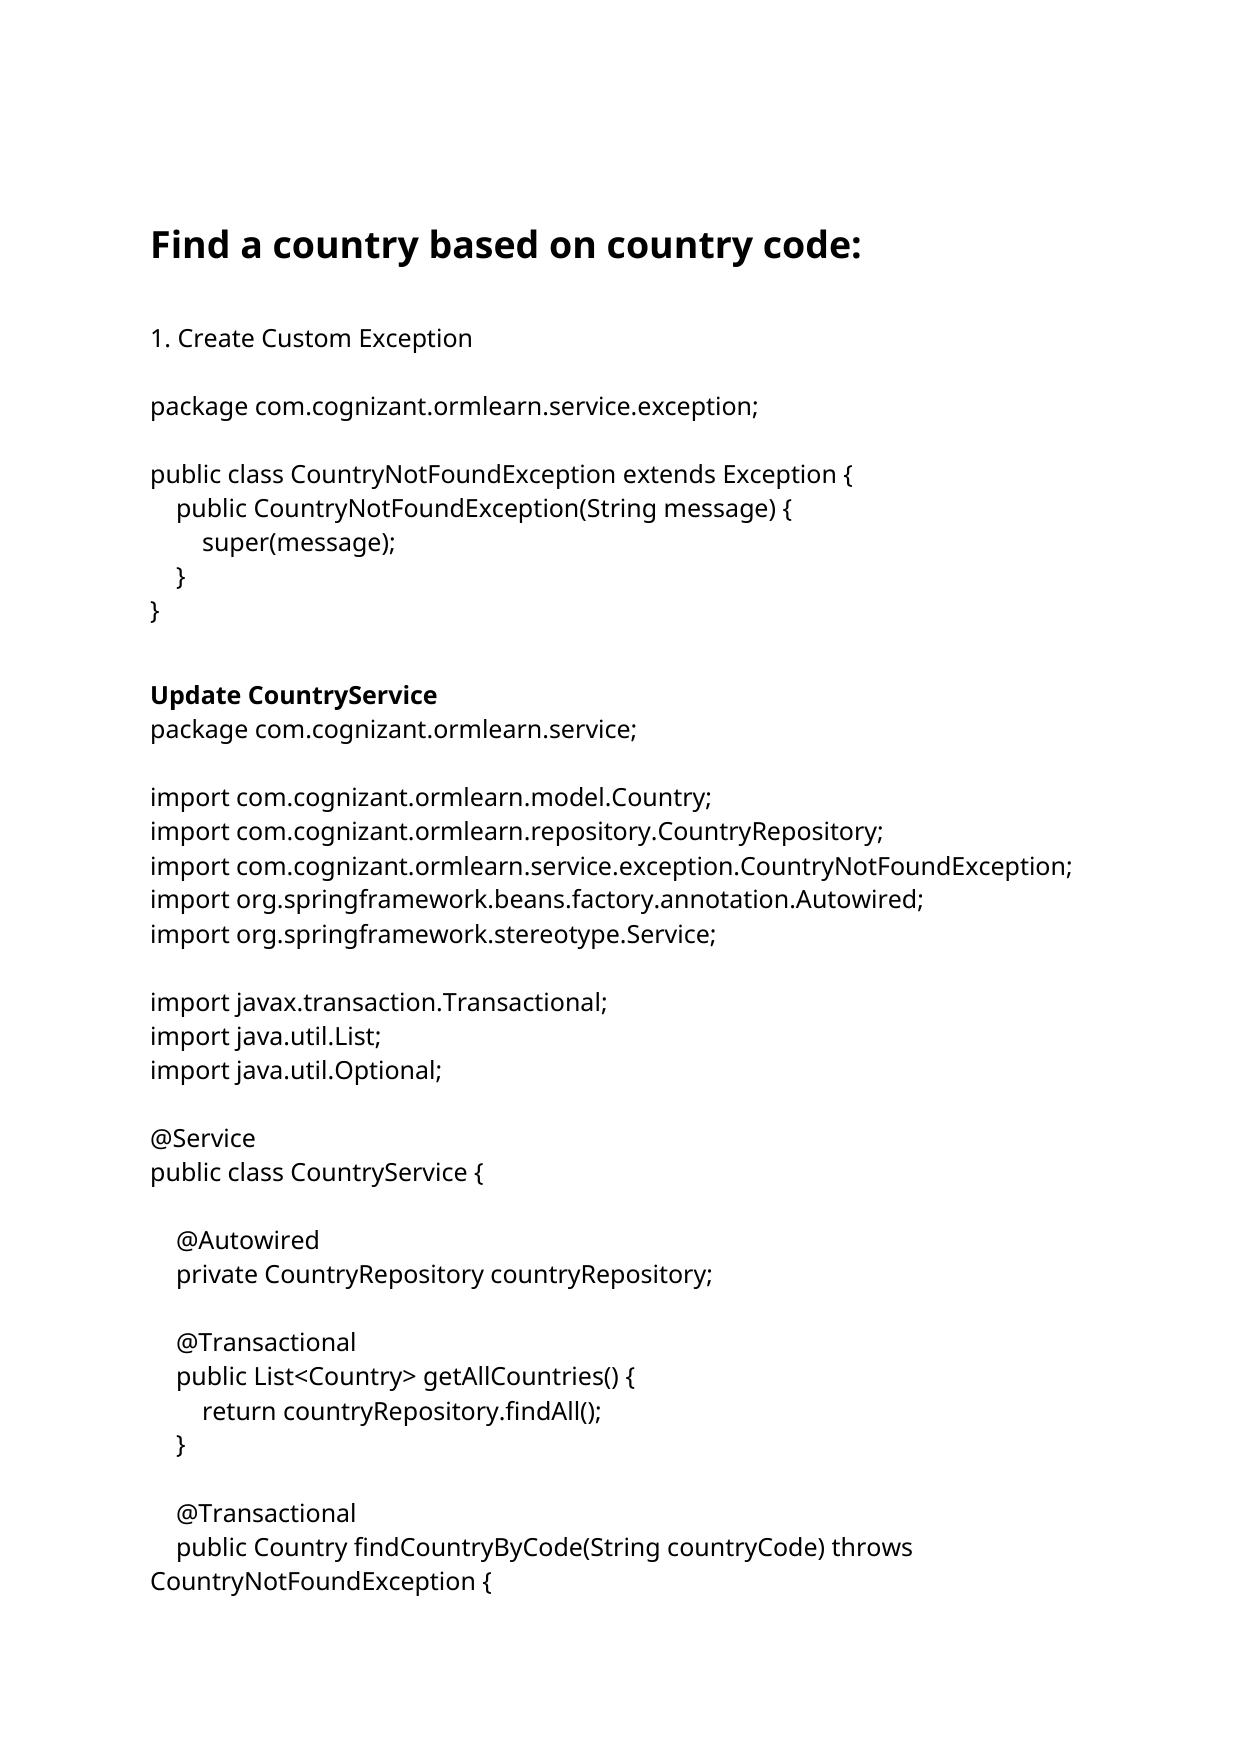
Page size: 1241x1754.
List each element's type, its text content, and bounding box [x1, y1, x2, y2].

text import com.cognizant.ormlearn.service.exception.CountryNotFoundException; [150, 848, 1090, 882]
text } [150, 559, 1090, 593]
text Update CountryService [150, 678, 1090, 712]
text public class CountryService { [150, 1155, 1090, 1189]
text import com.cognizant.ormlearn.repository.CountryRepository; [150, 814, 1090, 848]
text import org.springframework.beans.factory.annotation.Autowired; [150, 882, 1090, 916]
text @Transactional [150, 1325, 1090, 1359]
text @Transactional [150, 1495, 1090, 1529]
text public List<Country> getAllCountries() { [150, 1359, 1090, 1393]
text public class CountryNotFoundException extends Exception { [150, 456, 1090, 491]
text Find a country based on country code: [150, 218, 1090, 269]
text super(message); [150, 524, 1090, 559]
text package com.cognizant.ormlearn.service; [150, 712, 1090, 746]
text @Autowired [150, 1223, 1090, 1257]
text import com.cognizant.ormlearn.model.Country; [150, 780, 1090, 814]
text return countryRepository.findAll(); [150, 1393, 1090, 1427]
text import javax.transaction.Transactional; [150, 984, 1090, 1018]
text public CountryNotFoundException(String message) { [150, 491, 1090, 524]
text @Service [150, 1121, 1090, 1155]
text package com.cognizant.ormlearn.service.exception; [150, 388, 1090, 422]
text public Country findCountryByCode(String countryCode) throws CountryNotFoundException { [150, 1529, 1090, 1597]
text import java.util.Optional; [150, 1052, 1090, 1087]
text } [150, 593, 1090, 627]
text import org.springframework.stereotype.Service; [150, 916, 1090, 950]
text import java.util.List; [150, 1018, 1090, 1052]
text } [150, 1427, 1090, 1461]
text private CountryRepository countryRepository; [150, 1257, 1090, 1291]
text 1. Create Custom Exception [150, 320, 1090, 354]
